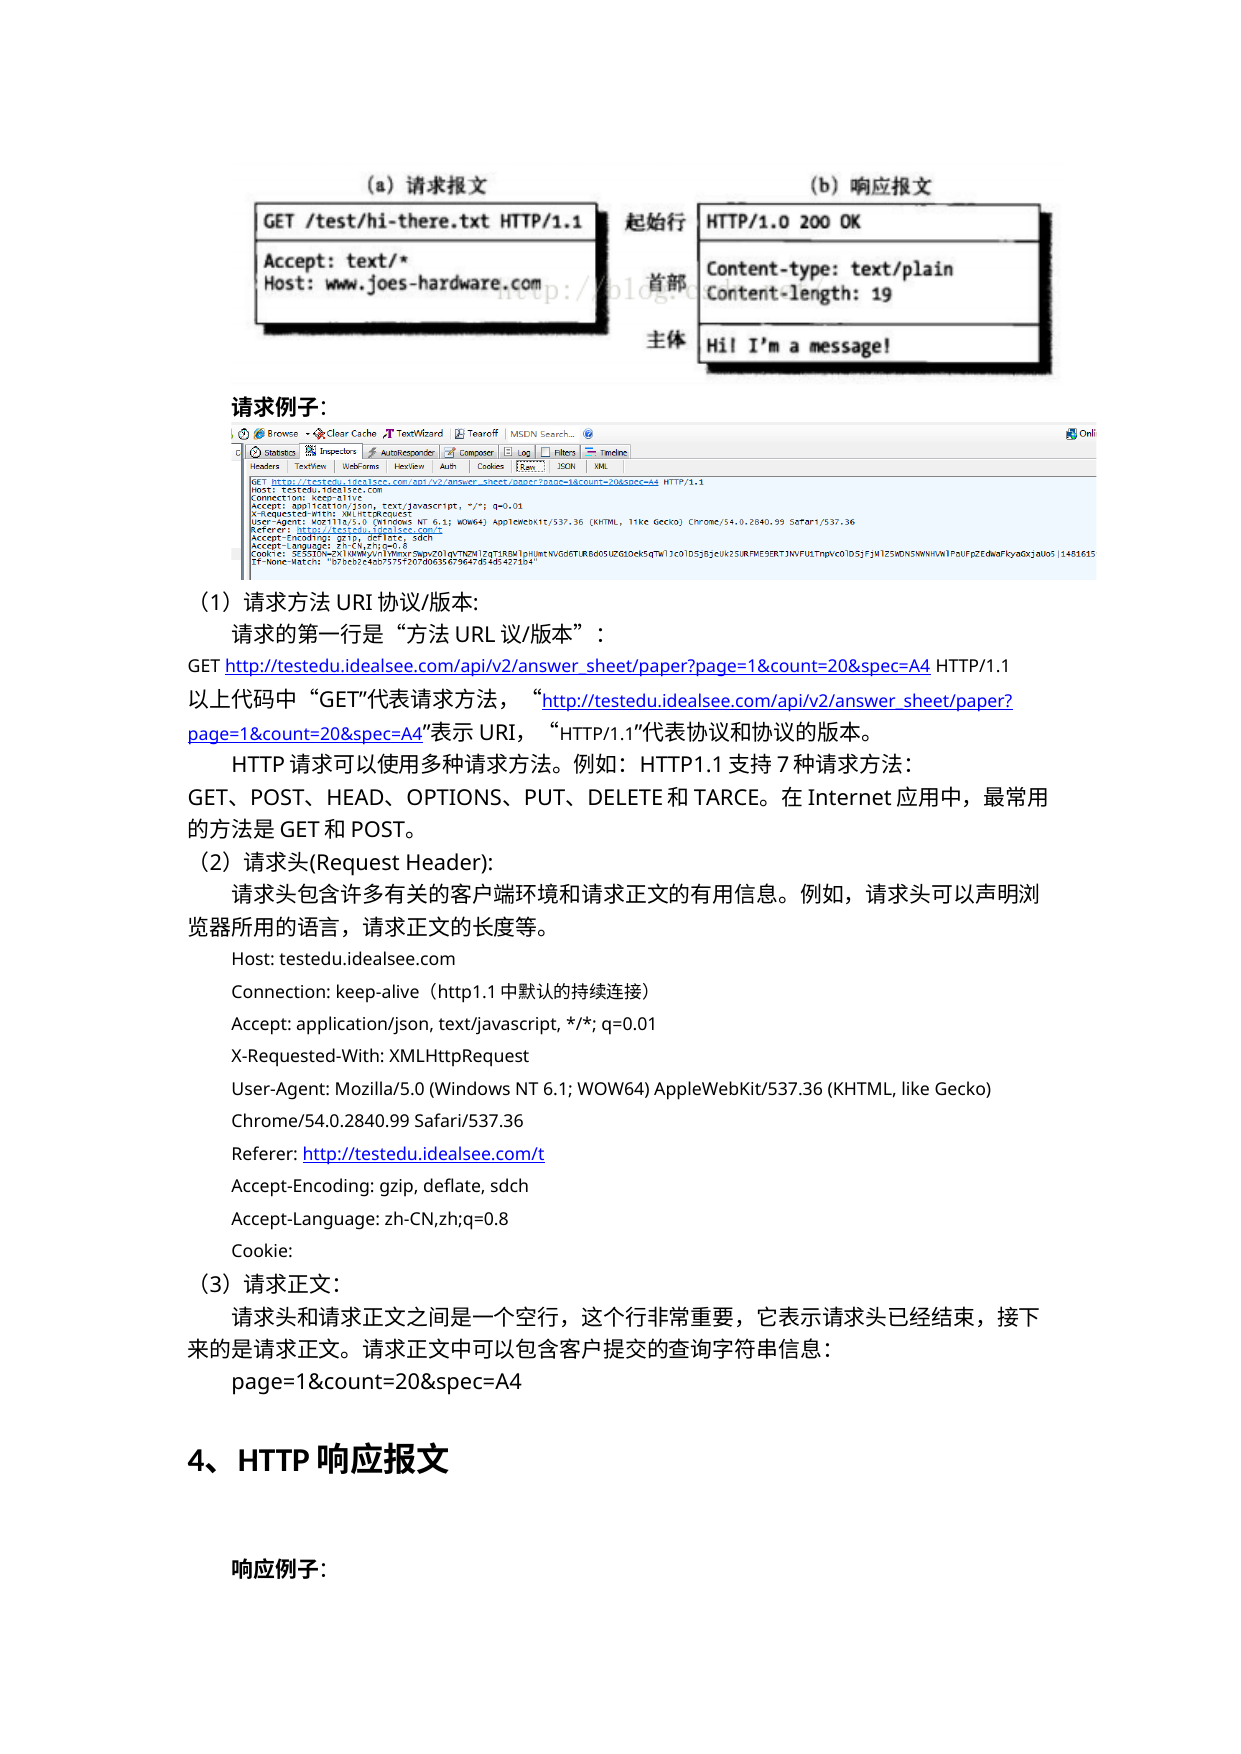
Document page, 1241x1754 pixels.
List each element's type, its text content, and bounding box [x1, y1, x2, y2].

text 请求头和请求正文之间是一个空行，这个行非常重要，它表示请求头已经结束，接下来的是请求正文。请求正文中可以包含客户提交的查询字符串信息： [187, 1299, 1053, 1364]
text User-Agent: Mozilla/5.0 (Windows NT 6.1; WOW64) AppleWebKit/537.36 (KHTML, like Gecko) Chrome/54.0.2840.99 Safari/537.36 [231, 1072, 1053, 1137]
text 请求的第一行是“方法URL议/版本”： [187, 617, 1053, 649]
text 以上代码中“GET”代表请求方法，“http://testedu.idealsee.com/api/v2/answer_sheet/paper?page=1&count=20&spec=A4”表示URI，“HTTP/1.1”代表协议和协议的版本。 [187, 682, 1053, 747]
text Referer: http://testedu.idealsee.com/t [187, 1137, 1053, 1169]
text Accept-Encoding: gzip, deflate, sdch [187, 1169, 1053, 1202]
text page=1&count=20&spec=A4 [187, 1364, 1053, 1397]
text X-Requested-With: XMLHttpRequest [187, 1039, 1053, 1072]
text Accept-Language: zh-CN,zh;q=0.8 [187, 1202, 1053, 1234]
text GET http://testedu.idealsee.com/api/v2/answer_sheet/paper?page=1&count=20&spec=A4 HTTP/1.1 [187, 649, 1053, 682]
text （2）请求头(Request Header): [187, 844, 1053, 877]
text 请求例子： [187, 389, 1053, 422]
text （1）请求方法URI协议/版本: [187, 584, 1053, 617]
text （3）请求正文： [187, 1267, 1053, 1299]
text Cookie: [187, 1234, 1053, 1267]
picture [231, 162, 1064, 386]
text Accept: application/json, text/javascript, */*; q=0.01 [187, 1007, 1053, 1039]
text Connection: keep-alive（http1.1中默认的持续连接） [187, 974, 1053, 1007]
text 响应例子： [187, 1551, 1053, 1584]
text 请求头包含许多有关的客户端环境和请求正文的有用信息。例如，请求头可以声明浏览器所用的语言，请求正文的长度等。 [187, 877, 1053, 942]
picture [231, 422, 1097, 580]
subtitle 4、HTTP响应报文 [187, 1424, 1053, 1489]
text HTTP请求可以使用多种请求方法。例如：HTTP1.1支持7种请求方法：GET、POST、HEAD、OPTIONS、PUT、DELETE和TARCE。在Internet应用中，最常用的方法是GET和POST。 [187, 747, 1053, 844]
text Host: testedu.idealsee.com [187, 942, 1053, 974]
